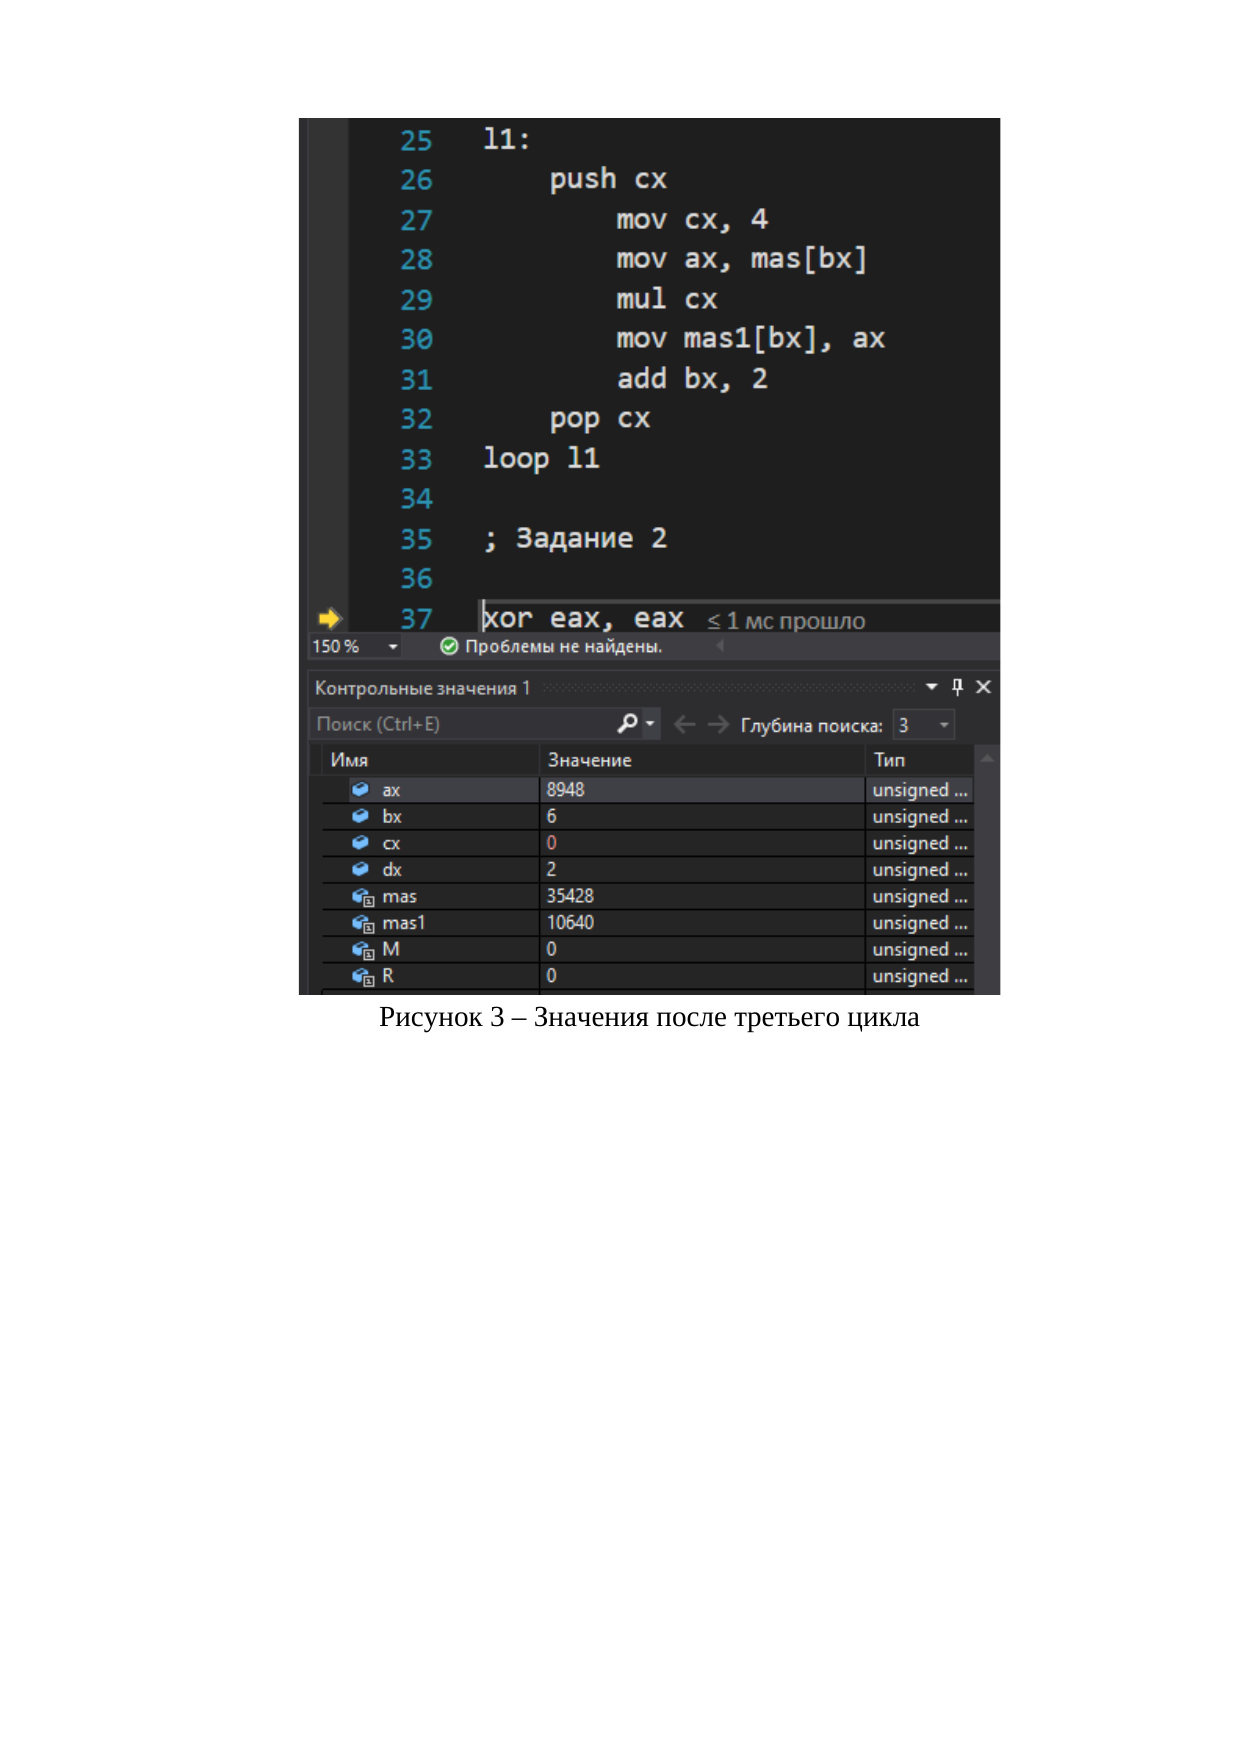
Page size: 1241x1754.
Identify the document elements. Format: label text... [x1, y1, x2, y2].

text Рисунок 3 – Значения после третьего цикла [118, 999, 1181, 1032]
picture [298, 118, 1001, 995]
